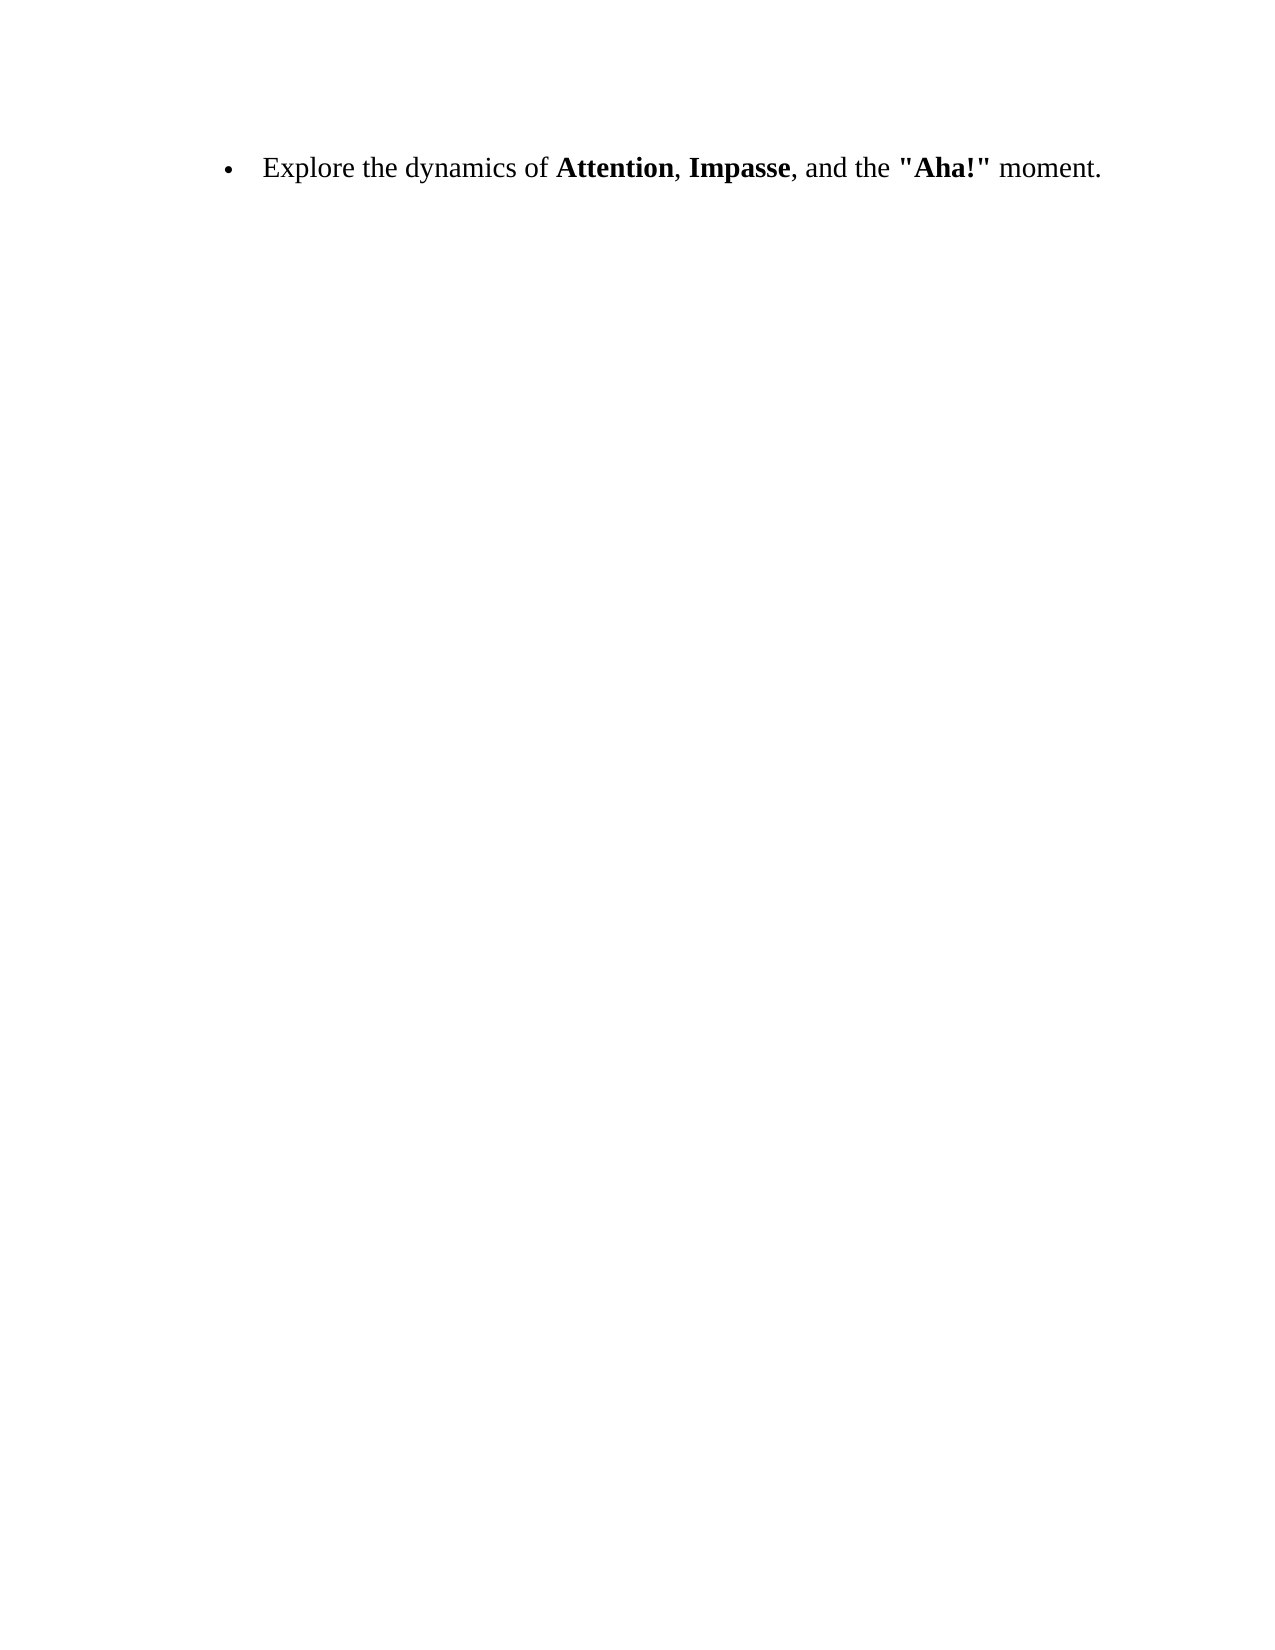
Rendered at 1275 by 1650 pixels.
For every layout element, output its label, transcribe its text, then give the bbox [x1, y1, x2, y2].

list Explore the dynamics of Attention, Impasse, and the "Aha!" moment. [225, 150, 1125, 183]
